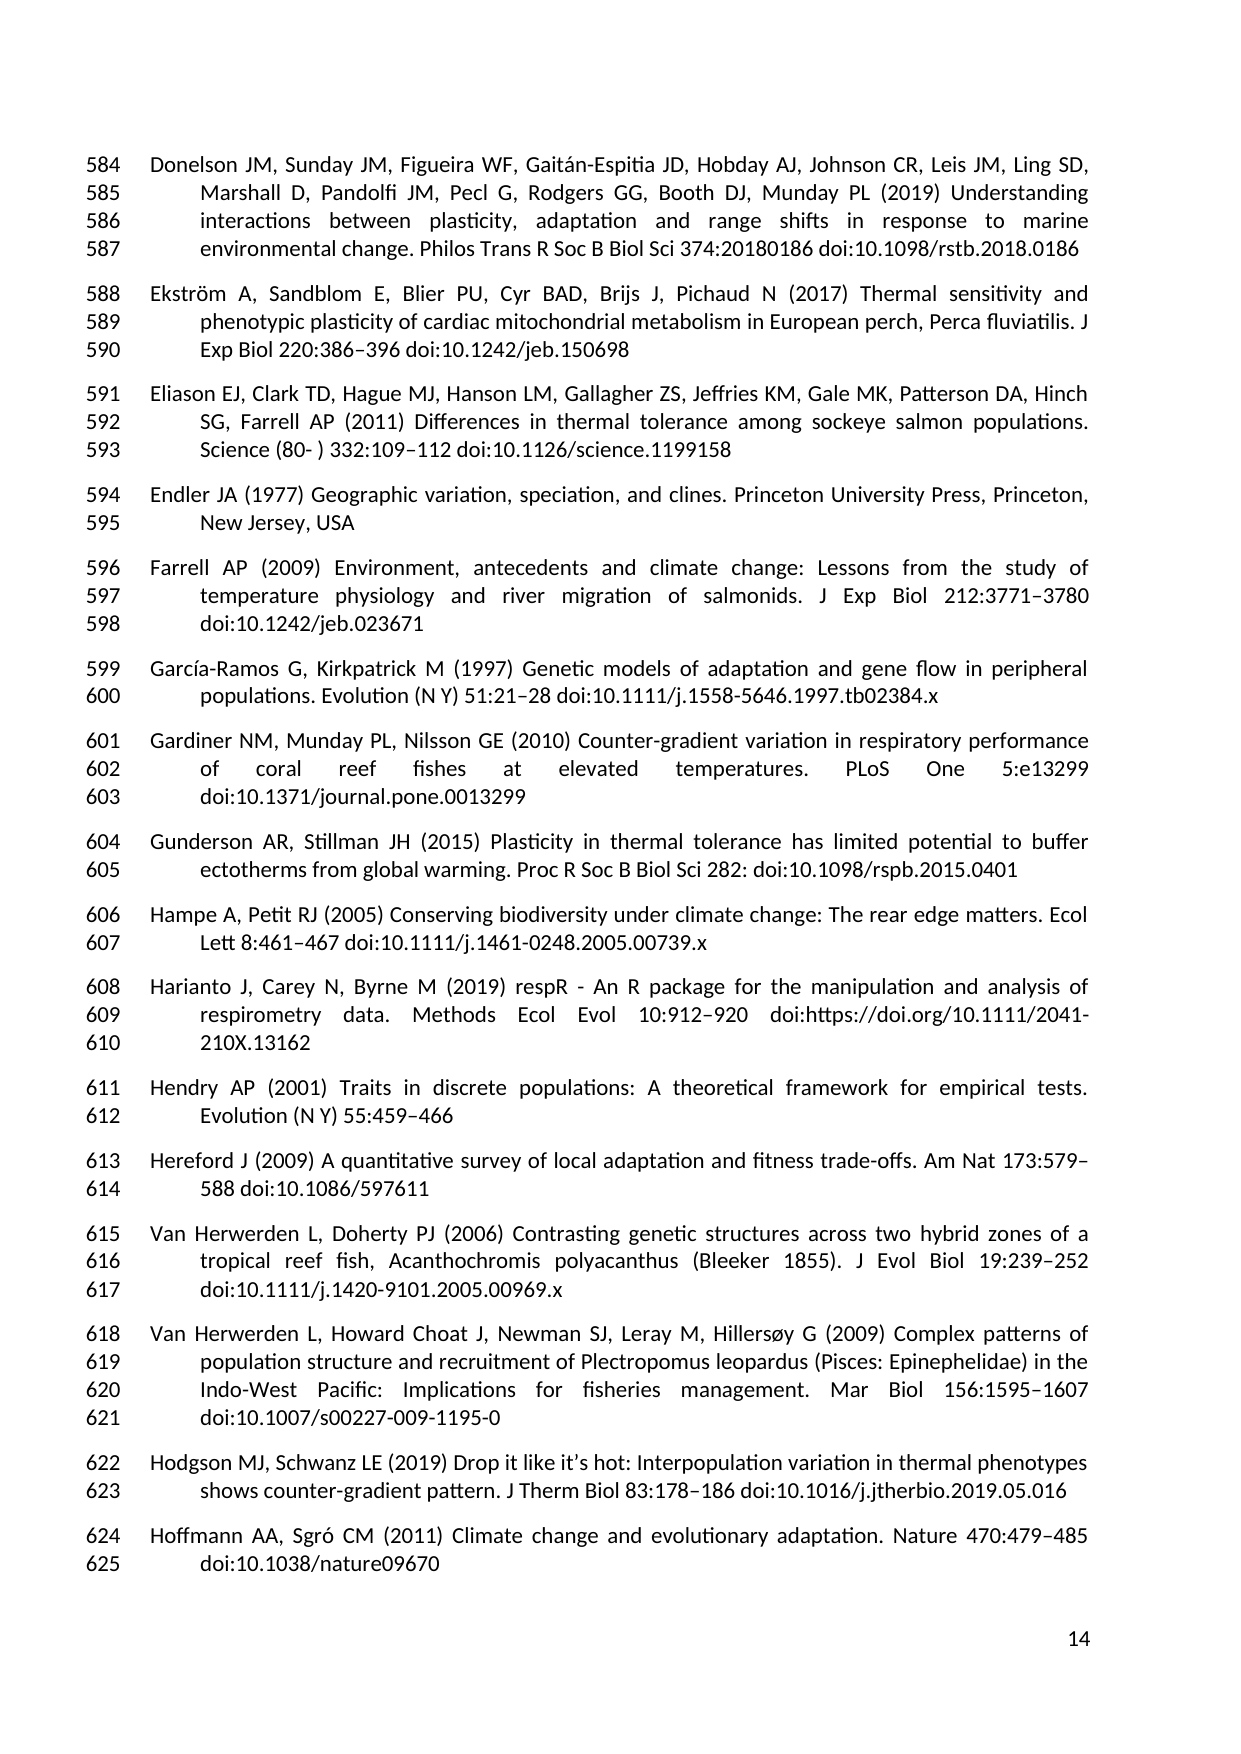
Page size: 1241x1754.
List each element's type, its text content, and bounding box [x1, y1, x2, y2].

text Van Herwerden L, Howard Choat J, Newman SJ, Leray M, Hillersøy G (2009) Complex patterns of population structure and recruitment of Plectropomus leopardus (Pisces: Epinephelidae) in the Indo-West Pacific: Implications for fisheries management. Mar Biol 156:1595–1607 doi:10.1007/s00227-009-1195-0 [150, 1319, 1090, 1431]
text Harianto J, Carey N, Byrne M (2019) respR - An R package for the manipulation and analysis of respirometry data. Methods Ecol Evol 10:912–920 doi:https://doi.org/10.1111/2041-210X.13162 [150, 972, 1090, 1057]
text Gunderson AR, Stillman JH (2015) Plasticity in thermal tolerance has limited potential to buffer ectotherms from global warming. Proc R Soc B Biol Sci 282: doi:10.1098/rspb.2015.0401 [150, 827, 1090, 883]
text Donelson JM, Sunday JM, Figueira WF, Gaitán-Espitia JD, Hobday AJ, Johnson CR, Leis JM, Ling SD, Marshall D, Pandolfi JM, Pecl G, Rodgers GG, Booth DJ, Munday PL (2019) Understanding interactions between plasticity, adaptation and range shifts in response to marine environmental change. Philos Trans R Soc B Biol Sci 374:20180186 doi:10.1098/rstb.2018.0186 [150, 150, 1090, 262]
text Van Herwerden L, Doherty PJ (2006) Contrasting genetic structures across two hybrid zones of a tropical reef fish, Acanthochromis polyacanthus (Bleeker 1855). J Evol Biol 19:239–252 doi:10.1111/j.1420-9101.2005.00969.x [150, 1219, 1090, 1303]
text Gardiner NM, Munday PL, Nilsson GE (2010) Counter-gradient variation in respiratory performance of coral reef fishes at elevated temperatures. PLoS One 5:e13299 doi:10.1371/journal.pone.0013299 [150, 726, 1090, 810]
text Hoffmann AA, Sgró CM (2011) Climate change and evolutionary adaptation. Nature 470:479–485 doi:10.1038/nature09670 [150, 1521, 1090, 1577]
text Hendry AP (2001) Traits in discrete populations: A theoretical framework for empirical tests. Evolution (N Y) 55:459–466 [150, 1073, 1090, 1129]
text Endler JA (1977) Geographic variation, speciation, and clines. Princeton University Press, Princeton, New Jersey, USA [150, 480, 1090, 536]
text Hodgson MJ, Schwanz LE (2019) Drop it like it’s hot: Interpopulation variation in thermal phenotypes shows counter-gradient pattern. J Therm Biol 83:178–186 doi:10.1016/j.jtherbio.2019.05.016 [150, 1448, 1090, 1504]
text Eliason EJ, Clark TD, Hague MJ, Hanson LM, Gallagher ZS, Jeffries KM, Gale MK, Patterson DA, Hinch SG, Farrell AP (2011) Differences in thermal tolerance among sockeye salmon populations. Science (80- ) 332:109–112 doi:10.1126/science.1199158 [150, 379, 1090, 463]
text Hampe A, Petit RJ (2005) Conserving biodiversity under climate change: The rear edge matters. Ecol Lett 8:461–467 doi:10.1111/j.1461-0248.2005.00739.x [150, 900, 1090, 956]
text Farrell AP (2009) Environment, antecedents and climate change: Lessons from the study of temperature physiology and river migration of salmonids. J Exp Biol 212:3771–3780 doi:10.1242/jeb.023671 [150, 553, 1090, 637]
text Hereford J (2009) A quantitative survey of local adaptation and fitness trade-offs. Am Nat 173:579–588 doi:10.1086/597611 [150, 1146, 1090, 1202]
text García-Ramos G, Kirkpatrick M (1997) Genetic models of adaptation and gene flow in peripheral populations. Evolution (N Y) 51:21–28 doi:10.1111/j.1558-5646.1997.tb02384.x [150, 654, 1090, 710]
text Ekström A, Sandblom E, Blier PU, Cyr BAD, Brijs J, Pichaud N (2017) Thermal sensitivity and phenotypic plasticity of cardiac mitochondrial metabolism in European perch, Perca fluviatilis. J Exp Biol 220:386–396 doi:10.1242/jeb.150698 [150, 279, 1090, 363]
